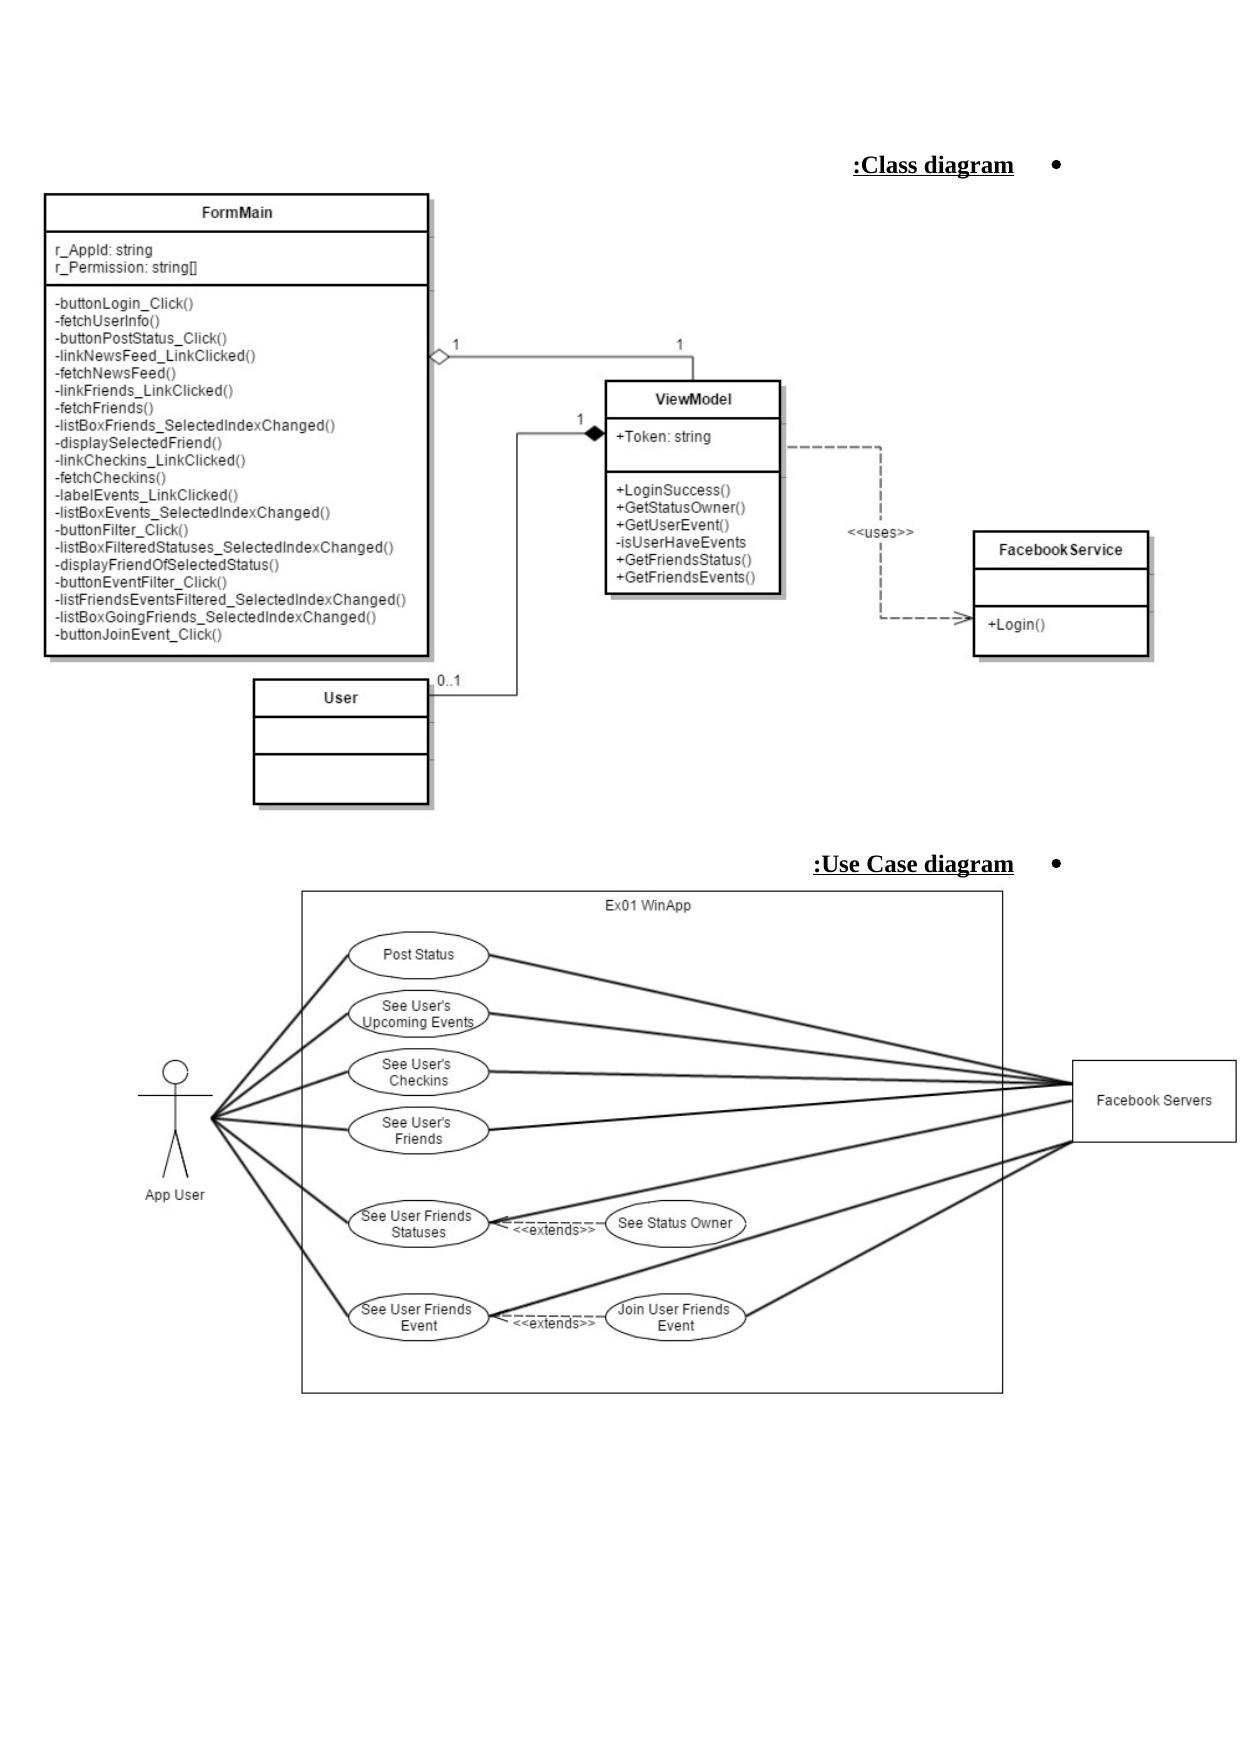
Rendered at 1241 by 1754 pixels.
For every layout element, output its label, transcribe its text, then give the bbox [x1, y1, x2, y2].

list Class diagram: [187, 150, 1052, 179]
picture [29, 182, 1241, 1416]
list Use Case diagram: [187, 849, 1052, 878]
